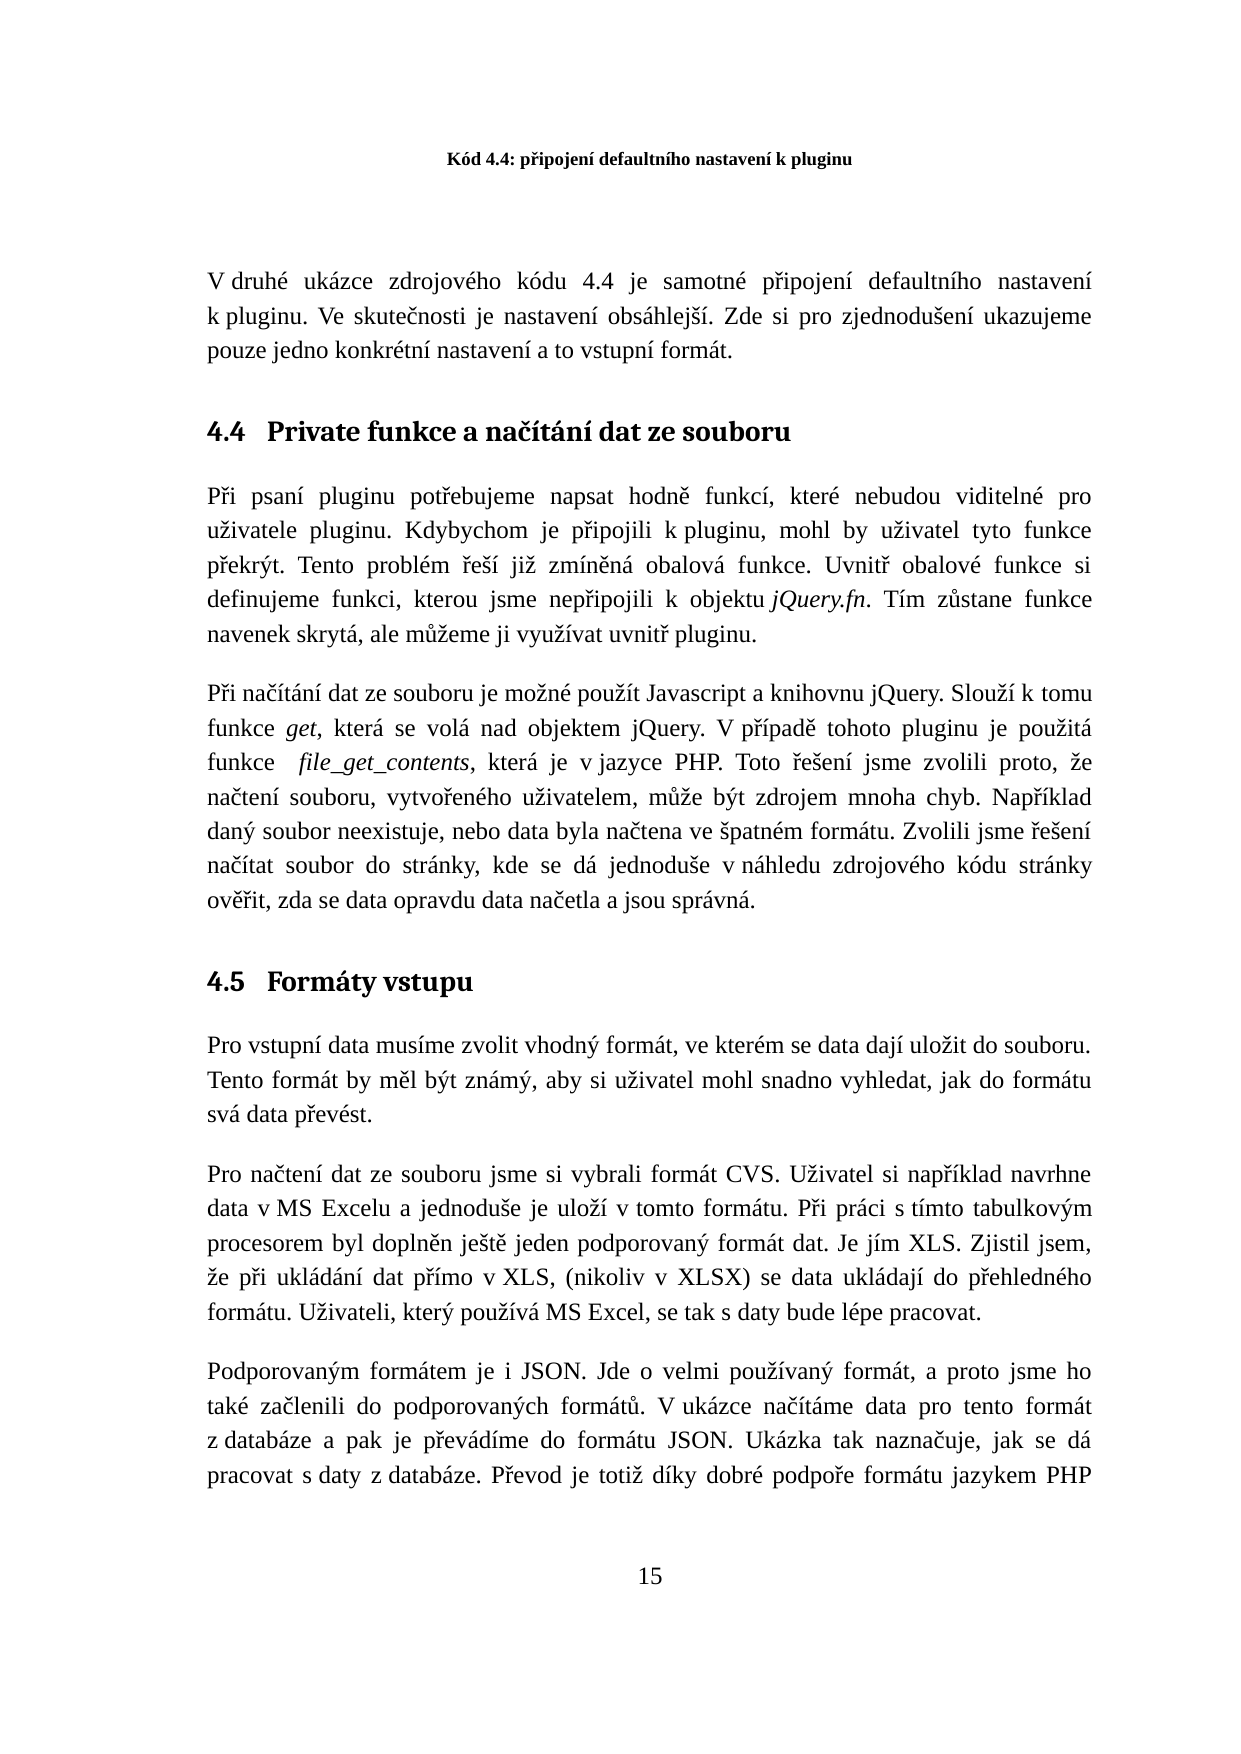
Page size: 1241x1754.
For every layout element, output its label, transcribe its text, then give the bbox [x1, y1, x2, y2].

subtitle Private funkce a načítání dat ze souboru [207, 416, 1092, 449]
subtitle Formáty vstupu [207, 965, 1092, 999]
text V druhé ukázce zdrojového kódu 4.4 je samotné připojení defaultního nastavení k pluginu. Ve skutečnosti je nastavení obsáhlejší. Zde si pro zjednodušení ukazujeme pouze jedno konkrétní nastavení a to vstupní formát. [207, 266, 1092, 364]
text Při načítání dat ze souboru je možné použít Javascript a knihovnu jQuery. Slouží k tomu funkce get, která se volá nad objektem jQuery. V případě tohoto pluginu je použitá funkce file_get_contents, která je v jazyce PHP. Toto řešení jsme zvolili proto, že načtení souboru, vytvořeného uživatelem, může být zdrojem mnoha chyb. Například daný soubor neexistuje, nebo data byla načtena ve špatném formátu. Zvolili jsme řešení načítat soubor do stránky, kde se dá jednoduše v náhledu zdrojového kódu stránky ověřit, zda se data opravdu data načetla a jsou správná. [207, 678, 1092, 914]
text Pro načtení dat ze souboru jsme si vybrali formát CVS. Uživatel si například navrhne data v MS Excelu a jednoduše je uloží v tomto formátu. Při práci s tímto tabulkovým procesorem byl doplněn ještě jeden podporovaný formát dat. Je jím XLS. Zjistil jsem, že při ukládání dat přímo v XLS, (nikoliv v XLSX) se data ukládají do přehledného formátu. Uživateli, který používá MS Excel, se tak s daty bude lépe pracovat. [207, 1159, 1092, 1326]
text Pro vstupní data musíme zvolit vhodný formát, ve kterém se data dají uložit do souboru. Tento formát by měl být známý, aby si uživatel mohl snadno vyhledat, jak do formátu svá data převést. [207, 1031, 1092, 1128]
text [207, 1356, 1092, 1489]
text Kód 4.4: připojení defaultního nastavení k pluginu [207, 148, 1092, 169]
text Při psaní pluginu potřebujeme napsat hodně funkcí, které nebudou viditelné pro uživatele pluginu. Kdybychom je připojili k pluginu, mohl by uživatel tyto funkce překrýt. Tento problém řeší již zmíněná obalová funkce. Uvnitř obalové funkce si definujeme funkci, kterou jsme nepřipojili k objektu jQuery.fn. Tím zůstane funkce navenek skrytá, ale můžeme ji využívat uvnitř pluginu. [207, 481, 1092, 647]
